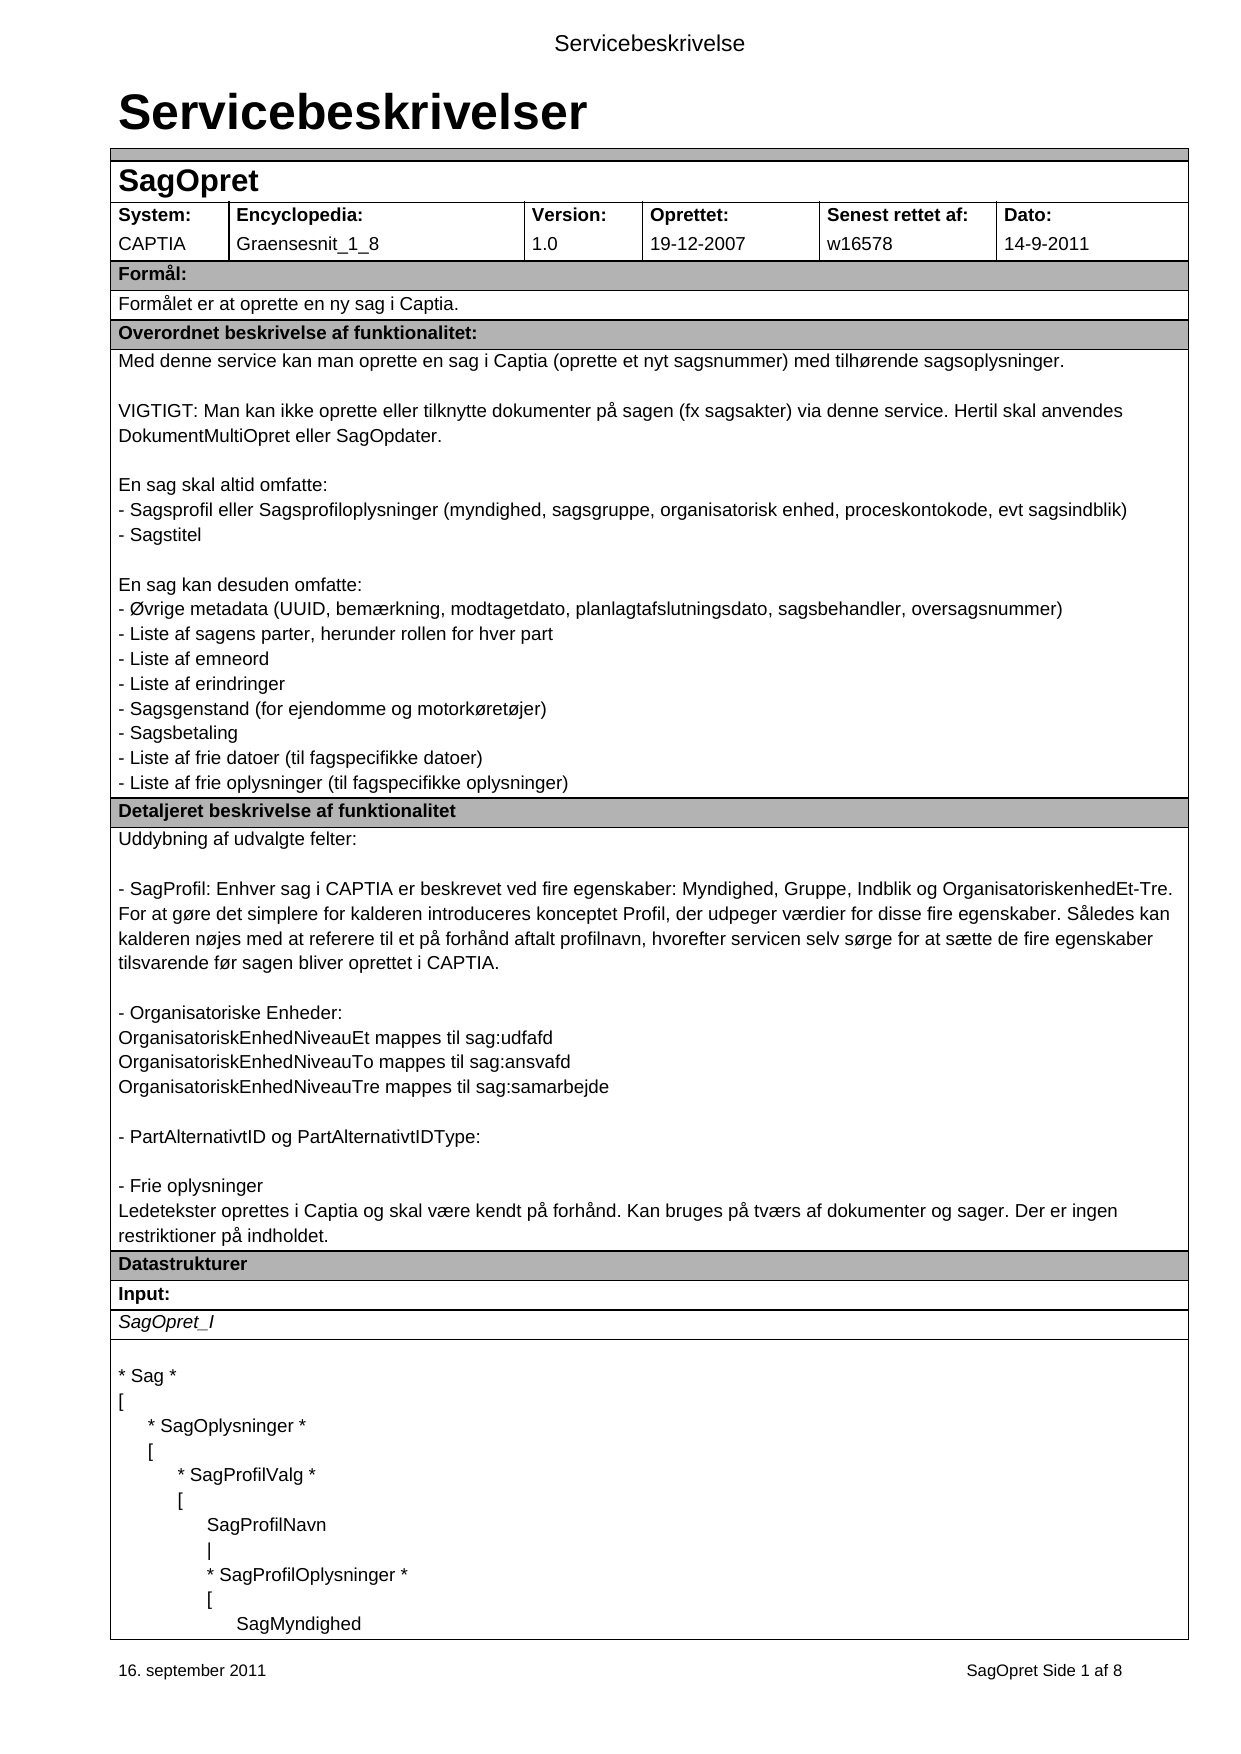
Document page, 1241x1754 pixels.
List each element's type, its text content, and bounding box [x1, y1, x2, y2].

table_cell System: [111, 203, 228, 231]
table_cell SagOpret_I [111, 1311, 1188, 1339]
table_cell Graensesnit_1_8 [230, 231, 524, 260]
table_cell CAPTIA [111, 231, 228, 260]
table_cell Dato: [997, 203, 1188, 231]
text Servicebeskrivelser [118, 82, 1181, 140]
table_cell 1.0 [525, 231, 642, 260]
table_cell Datastrukturer [111, 1252, 1188, 1280]
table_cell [111, 1340, 1188, 1638]
table_cell Oprettet: [643, 203, 819, 231]
table_header [111, 149, 1188, 160]
table_cell 14-9-2011 [997, 231, 1188, 260]
table_cell Overordnet beskrivelse af funktionalitet: [111, 321, 1188, 349]
table_cell Input: [111, 1281, 1188, 1309]
table_cell SagOpret [111, 162, 1188, 201]
table_cell Formålet er at oprette en ny sag i Captia. [111, 291, 1188, 319]
table_cell Encyclopedia: [230, 203, 524, 231]
table_cell Version: [525, 203, 642, 231]
table_cell Med denne service kan man oprette en sag i Captia (oprette et nyt sagsnummer) med tilhørende sagsoplysninger. VIGTIGT: Man kan ikke oprette eller tilknytte dokumenter på sagen (fx sagsakter) via denne service. Hertil skal anvendes DokumentMultiOpret eller SagOpdater. En sag skal altid omfatte: - Sagsprofil eller Sagsprofiloplysninger (myndighed, sagsgruppe, organisatorisk enhed, proceskontokode, evt sagsindblik) - Sagstitel En sag kan desuden omfatte: - Øvrige metadata (UUID, bemærkning, modtagetdato, planlagtafslutningsdato, sagsbehandler, oversagsnummer) - Liste af sagens parter, herunder rollen for hver part - Liste af emneord - Liste af erindringer - Sagsgenstand (for ejendomme og motorkøretøjer) - Sagsbetaling - Liste af frie datoer (til fagspecifikke datoer) - Liste af frie oplysninger (til fagspecifikke oplysninger) [111, 350, 1188, 797]
table_cell w16578 [820, 231, 996, 260]
table_cell Formål: [111, 262, 1188, 290]
table_cell 19-12-2007 [643, 231, 819, 260]
table_cell Detaljeret beskrivelse af funktionalitet [111, 799, 1188, 827]
table_cell Uddybning af udvalgte felter: - SagProfil: Enhver sag i CAPTIA er beskrevet ved fire egenskaber: Myndighed, Gruppe, Indblik og OrganisatoriskenhedEt-Tre. For at gøre det simplere for kalderen introduceres konceptet Profil, der udpeger værdier for disse fire egenskaber. Således kan kalderen nøjes med at referere til et på forhånd aftalt profilnavn, hvorefter servicen selv sørge for at sætte de fire egenskaber tilsvarende før sagen bliver oprettet i CAPTIA. - Organisatoriske Enheder: OrganisatoriskEnhedNiveauEt mappes til sag:udfafd OrganisatoriskEnhedNiveauTo mappes til sag:ansvafd OrganisatoriskEnhedNiveauTre mappes til sag:samarbejde - PartAlternativtID og PartAlternativtIDType: - Frie oplysninger Ledetekster oprettes i Captia og skal være kendt på forhånd. Kan bruges på tværs af dokumenter og sager. Der er ingen restriktioner på indholdet. [111, 828, 1188, 1250]
table_cell Senest rettet af: [820, 203, 996, 231]
